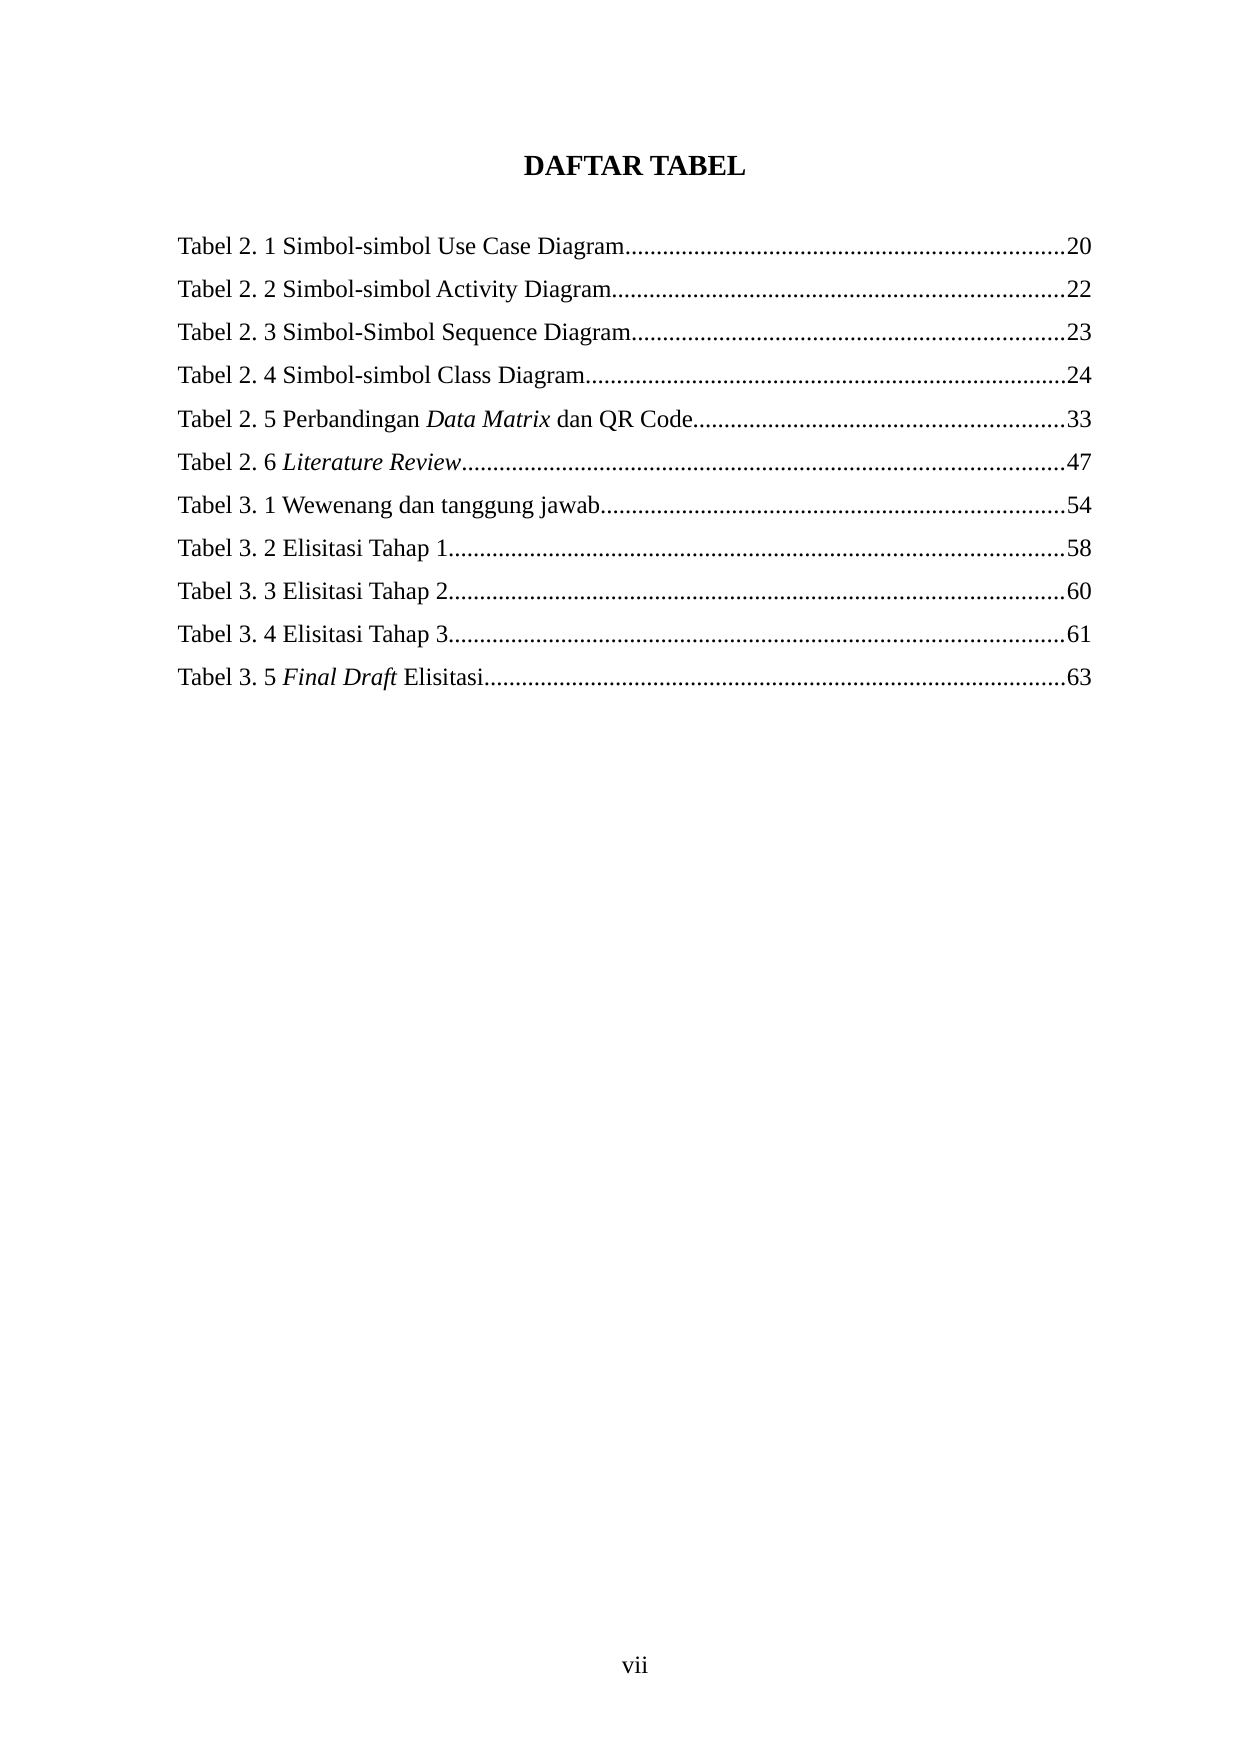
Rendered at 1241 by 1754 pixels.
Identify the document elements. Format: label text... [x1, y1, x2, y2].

text Tabel 3. 3 Elisitasi Tahap 2 60 [177, 576, 1092, 605]
text Tabel 2. 3 Simbol-Simbol Sequence Diagram 23 [177, 317, 1092, 346]
text Tabel 3. 5 Final Draft Elisitasi 63 [177, 662, 1092, 691]
text Tabel 2. 1 Simbol-simbol Use Case Diagram 20 [177, 231, 1092, 260]
text Tabel 3. 1 Wewenang dan tanggung jawab 54 [177, 490, 1092, 519]
text Tabel 2. 6 Literature Review 47 [177, 447, 1092, 476]
text Tabel 2. 4 Simbol-simbol Class Diagram 24 [177, 361, 1092, 389]
text Tabel 2. 2 Simbol-simbol Activity Diagram 22 [177, 274, 1092, 303]
title DAFTAR TABEL [177, 148, 1092, 181]
text Tabel 2. 5 Perbandingan Data Matrix dan QR Code 33 [177, 404, 1092, 432]
text Tabel 3. 4 Elisitasi Tahap 3 61 [177, 619, 1092, 648]
text Tabel 3. 2 Elisitasi Tahap 1 58 [177, 533, 1092, 562]
